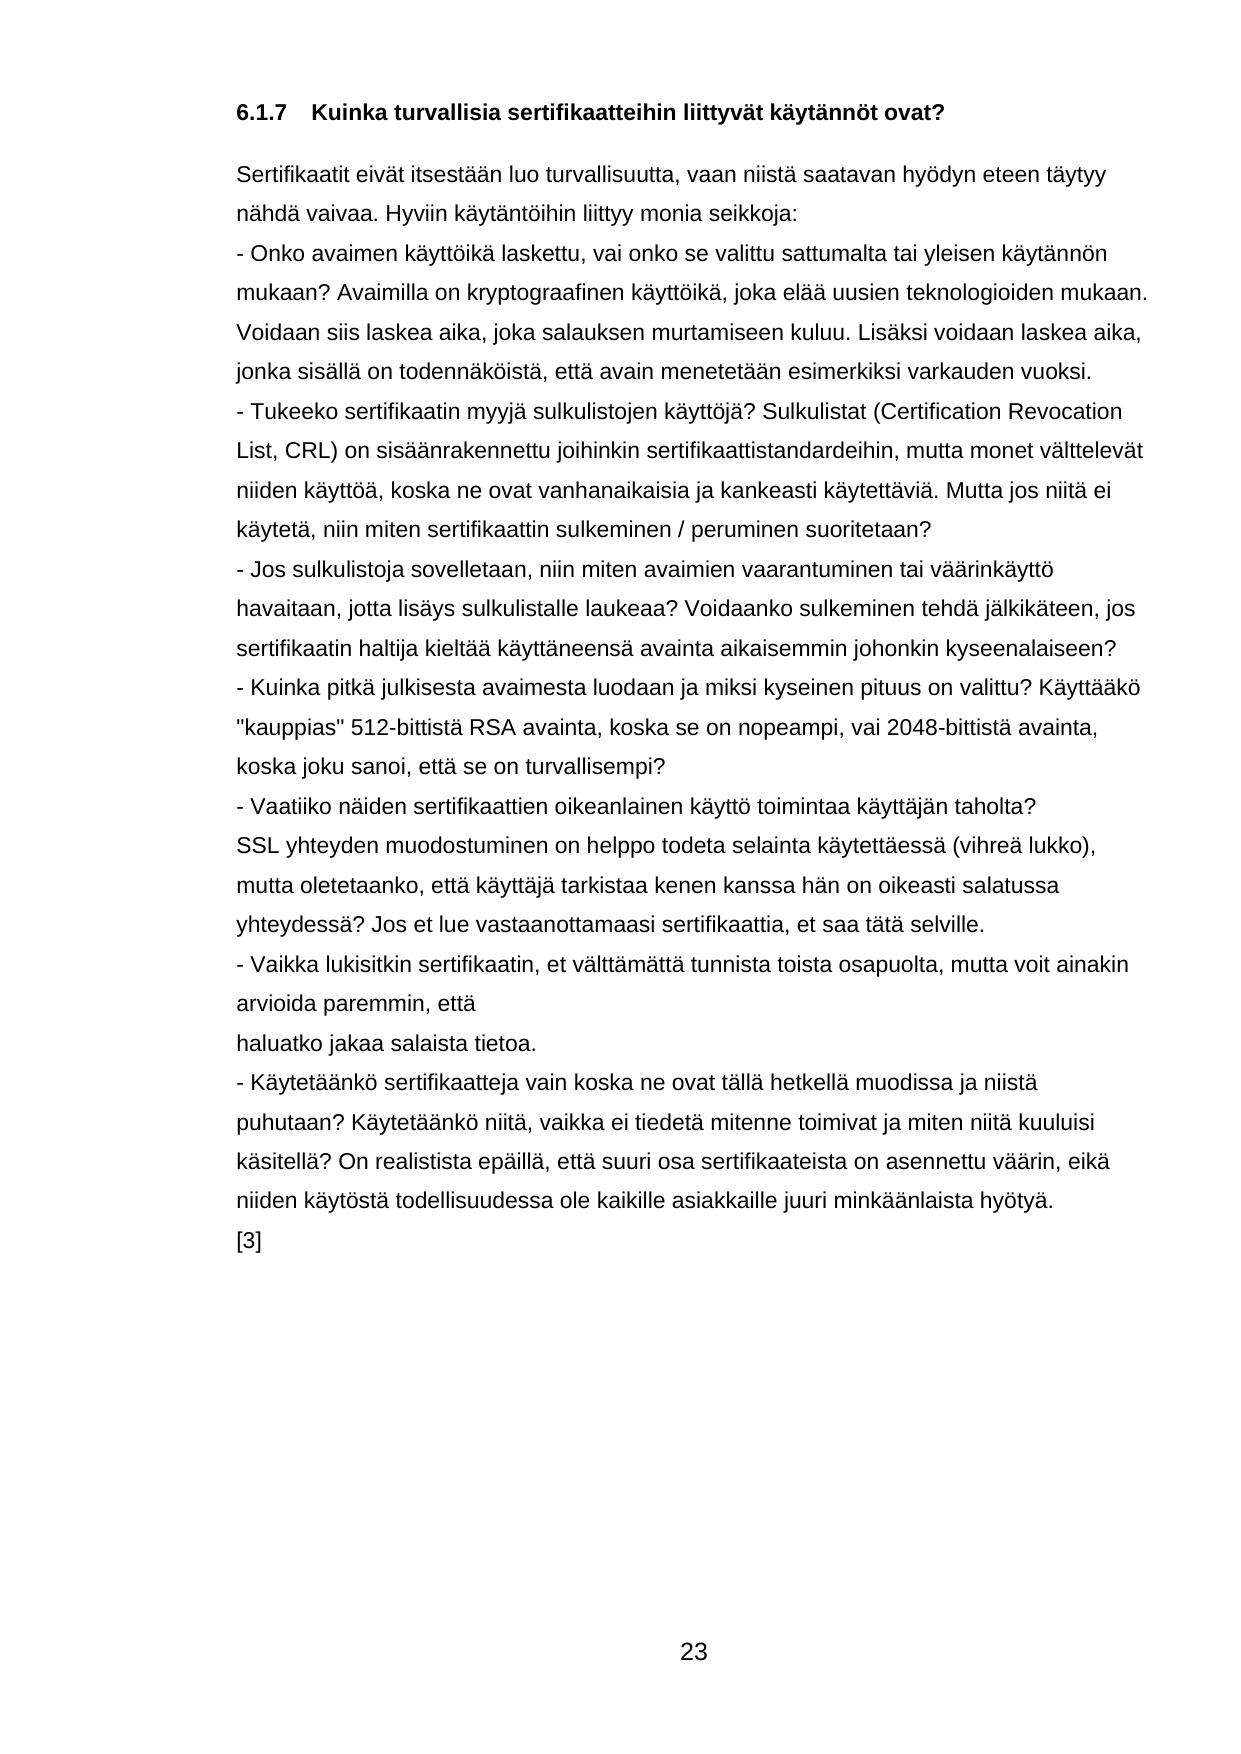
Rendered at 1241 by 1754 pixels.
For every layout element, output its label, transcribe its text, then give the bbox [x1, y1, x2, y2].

text Sertifikaatit eivät itsestään luo turvallisuutta, vaan niistä saatavan hyödyn eteen täytyy nähdä vaivaa. Hyviin käytäntöihin liittyy monia seikkoja: [236, 161, 1152, 227]
text - Kuinka pitkä julkisesta avaimesta luodaan ja miksi kyseinen pituus on valittu? Käyttääkö "kauppias" 512-bittistä RSA avainta, koska se on nopeampi, vai 2048-bittistä avainta, koska joku sanoi, että se on turvallisempi? [236, 674, 1152, 779]
text - Käytetäänkö sertifikaatteja vain koska ne ovat tällä hetkellä muodissa ja niistä puhutaan? Käytetäänkö niitä, vaikka ei tiedetä mitenne toimivat ja miten niitä kuuluisi käsitellä? On realistista epäillä, että suuri osa sertifikaateista on asennettu väärin, eikä niiden käytöstä todellisuudessa ole kaikille asiakkaille juuri minkäänlaista hyötyä. [236, 1069, 1152, 1214]
text - Vaikka lukisitkin sertifikaatin, et välttämättä tunnista toista osapuolta, mutta voit ainakin arvioida paremmin, että [236, 951, 1152, 1016]
text SSL yhteyden muodostuminen on helppo todeta selainta käytettäessä (vihreä lukko), mutta oletetaanko, että käyttäjä tarkistaa kenen kanssa hän on oikeasti salatussa yhteydessä? Jos et lue vastaanottamaasi sertifikaattia, et saa tätä selville. [236, 832, 1152, 937]
text [3] [236, 1227, 1152, 1253]
subtitle Kuinka turvallisia sertifikaatteihin liittyvät käytännöt ovat? [236, 98, 1152, 125]
text - Jos sulkulistoja sovelletaan, niin miten avaimien vaarantuminen tai väärinkäyttö havaitaan, jotta lisäys sulkulistalle laukeaa? Voidaanko sulkeminen tehdä jälkikäteen, jos sertifikaatin haltija kieltää käyttäneensä avainta aikaisemmin johonkin kyseenalaiseen? [236, 556, 1152, 661]
text - Onko avaimen käyttöikä laskettu, vai onko se valittu sattumalta tai yleisen käytännön mukaan? Avaimilla on kryptograafinen käyttöikä, joka elää uusien teknologioiden mukaan. Voidaan siis laskea aika, joka salauksen murtamiseen kuluu. Lisäksi voidaan laskea aika, jonka sisällä on todennäköistä, että avain menetetään esimerkiksi varkauden vuoksi. [236, 240, 1152, 385]
text - Tukeeko sertifikaatin myyjä sulkulistojen käyttöjä? Sulkulistat (Certification Revocation List, CRL) on sisäänrakennettu joihinkin sertifikaattistandardeihin, mutta monet välttelevät niiden käyttöä, koska ne ovat vanhanaikaisia ja kankeasti käytettäviä. Mutta jos niitä ei käytetä, niin miten sertifikaattin sulkeminen / peruminen suoritetaan? [236, 398, 1152, 543]
text - Vaatiiko näiden sertifikaattien oikeanlainen käyttö toimintaa käyttäjän taholta? [236, 793, 1152, 819]
text haluatko jakaa salaista tietoa. [236, 1029, 1152, 1056]
